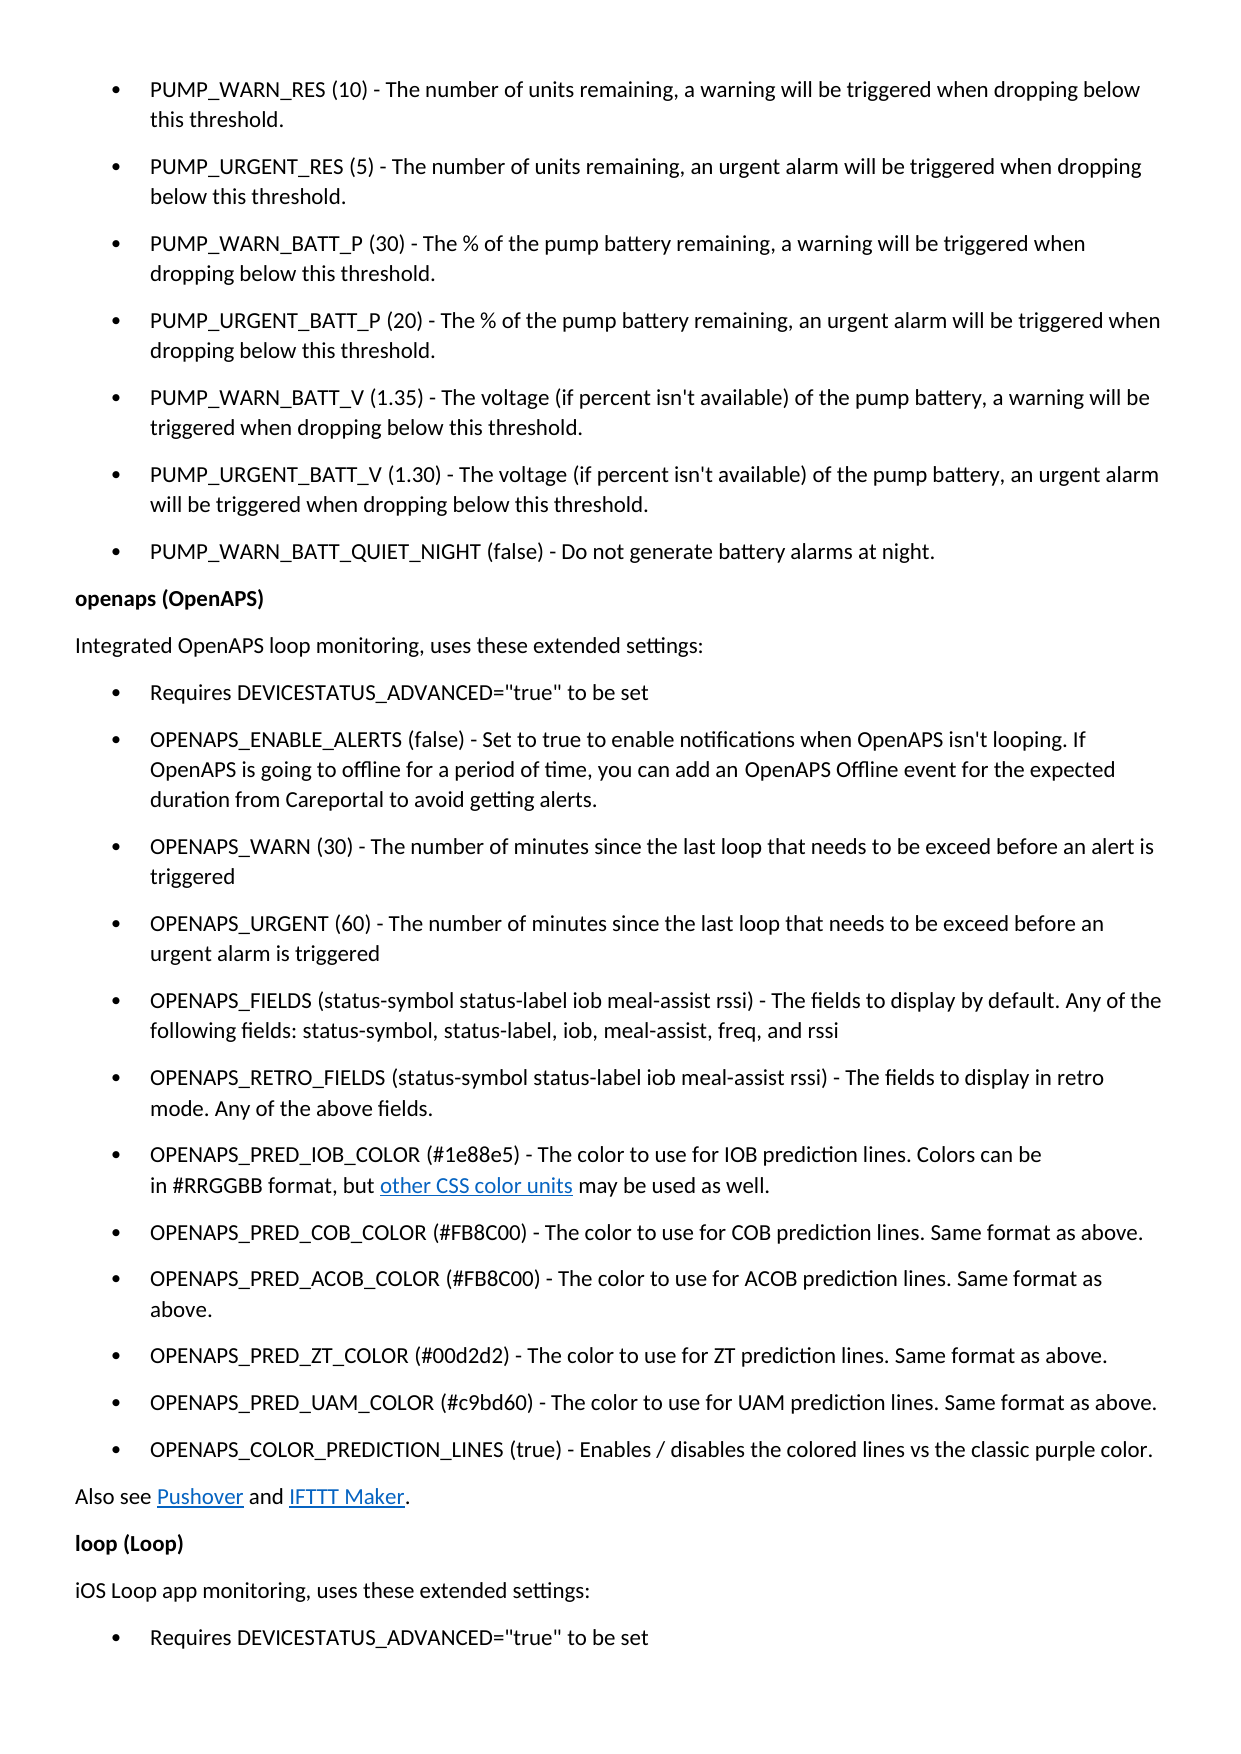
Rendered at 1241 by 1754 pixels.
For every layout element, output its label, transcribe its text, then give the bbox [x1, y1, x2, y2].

text Also see Pushover and IFTTT Maker. [75, 1482, 1165, 1510]
list PUMP_WARN_BATT_QUIET_NIGHT (false) - Do not generate battery alarms at night. [112, 537, 1165, 566]
list OPENAPS_PRED_UAM_COLOR (#c9bd60) - The color to use for UAM prediction lines. Same format as above. [112, 1388, 1165, 1417]
list PUMP_URGENT_BATT_P (20) - The % of the pump battery remaining, an urgent alarm will be triggered when dropping below this threshold. [112, 306, 1165, 364]
list OPENAPS_FIELDS (status-symbol status-label iob meal-assist rssi) - The fields to display by default. Any of the following fields: status-symbol, status-label, iob, meal-assist, freq, and rssi [112, 986, 1165, 1045]
list Requires DEVICESTATUS_ADVANCED="true" to be set [112, 678, 1165, 706]
list PUMP_WARN_BATT_P (30) - The % of the pump battery remaining, a warning will be triggered when dropping below this threshold. [112, 229, 1165, 287]
list OPENAPS_WARN (30) - The number of minutes since the last loop that needs to be exceed before an alert is triggered [112, 832, 1165, 891]
list OPENAPS_URGENT (60) - The number of minutes since the last loop that needs to be exceed before an urgent alarm is triggered [112, 909, 1165, 968]
list OPENAPS_PRED_ZT_COLOR (#00d2d2) - The color to use for ZT prediction lines. Same format as above. [112, 1342, 1165, 1370]
list OPENAPS_PRED_IOB_COLOR (#1e88e5) - The color to use for IOB prediction lines. Colors can be in #RRGGBB format, but other CSS color units may be used as well. [112, 1141, 1165, 1199]
list PUMP_URGENT_RES (5) - The number of units remaining, an urgent alarm will be triggered when dropping below this threshold. [112, 152, 1165, 210]
text openaps (OpenAPS) [75, 584, 1165, 612]
text iOS Loop app monitoring, uses these extended settings: [75, 1576, 1165, 1604]
list OPENAPS_PRED_COB_COLOR (#FB8C00) - The color to use for COB prediction lines. Same format as above. [112, 1218, 1165, 1246]
list OPENAPS_RETRO_FIELDS (status-symbol status-label iob meal-assist rssi) - The fields to display in retro mode. Any of the above fields. [112, 1063, 1165, 1122]
list PUMP_URGENT_BATT_V (1.30) - The voltage (if percent isn't available) of the pump battery, an urgent alarm will be triggered when dropping below this threshold. [112, 460, 1165, 519]
text loop (Loop) [75, 1529, 1165, 1557]
list OPENAPS_ENABLE_ALERTS (false) - Set to true to enable notifications when OpenAPS isn't looping. If OpenAPS is going to offline for a period of time, you can add an OpenAPS Offline event for the expected duration from Careportal to avoid getting alerts. [112, 725, 1165, 813]
list PUMP_WARN_BATT_V (1.35) - The voltage (if percent isn't available) of the pump battery, a warning will be triggered when dropping below this threshold. [112, 383, 1165, 442]
text Integrated OpenAPS loop monitoring, uses these extended settings: [75, 631, 1165, 659]
list Requires DEVICESTATUS_ADVANCED="true" to be set [112, 1623, 1165, 1651]
list PUMP_WARN_RES (10) - The number of units remaining, a warning will be triggered when dropping below this threshold. [112, 75, 1165, 133]
list OPENAPS_COLOR_PREDICTION_LINES (true) - Enables / disables the colored lines vs the classic purple color. [112, 1435, 1165, 1463]
list OPENAPS_PRED_ACOB_COLOR (#FB8C00) - The color to use for ACOB prediction lines. Same format as above. [112, 1264, 1165, 1323]
